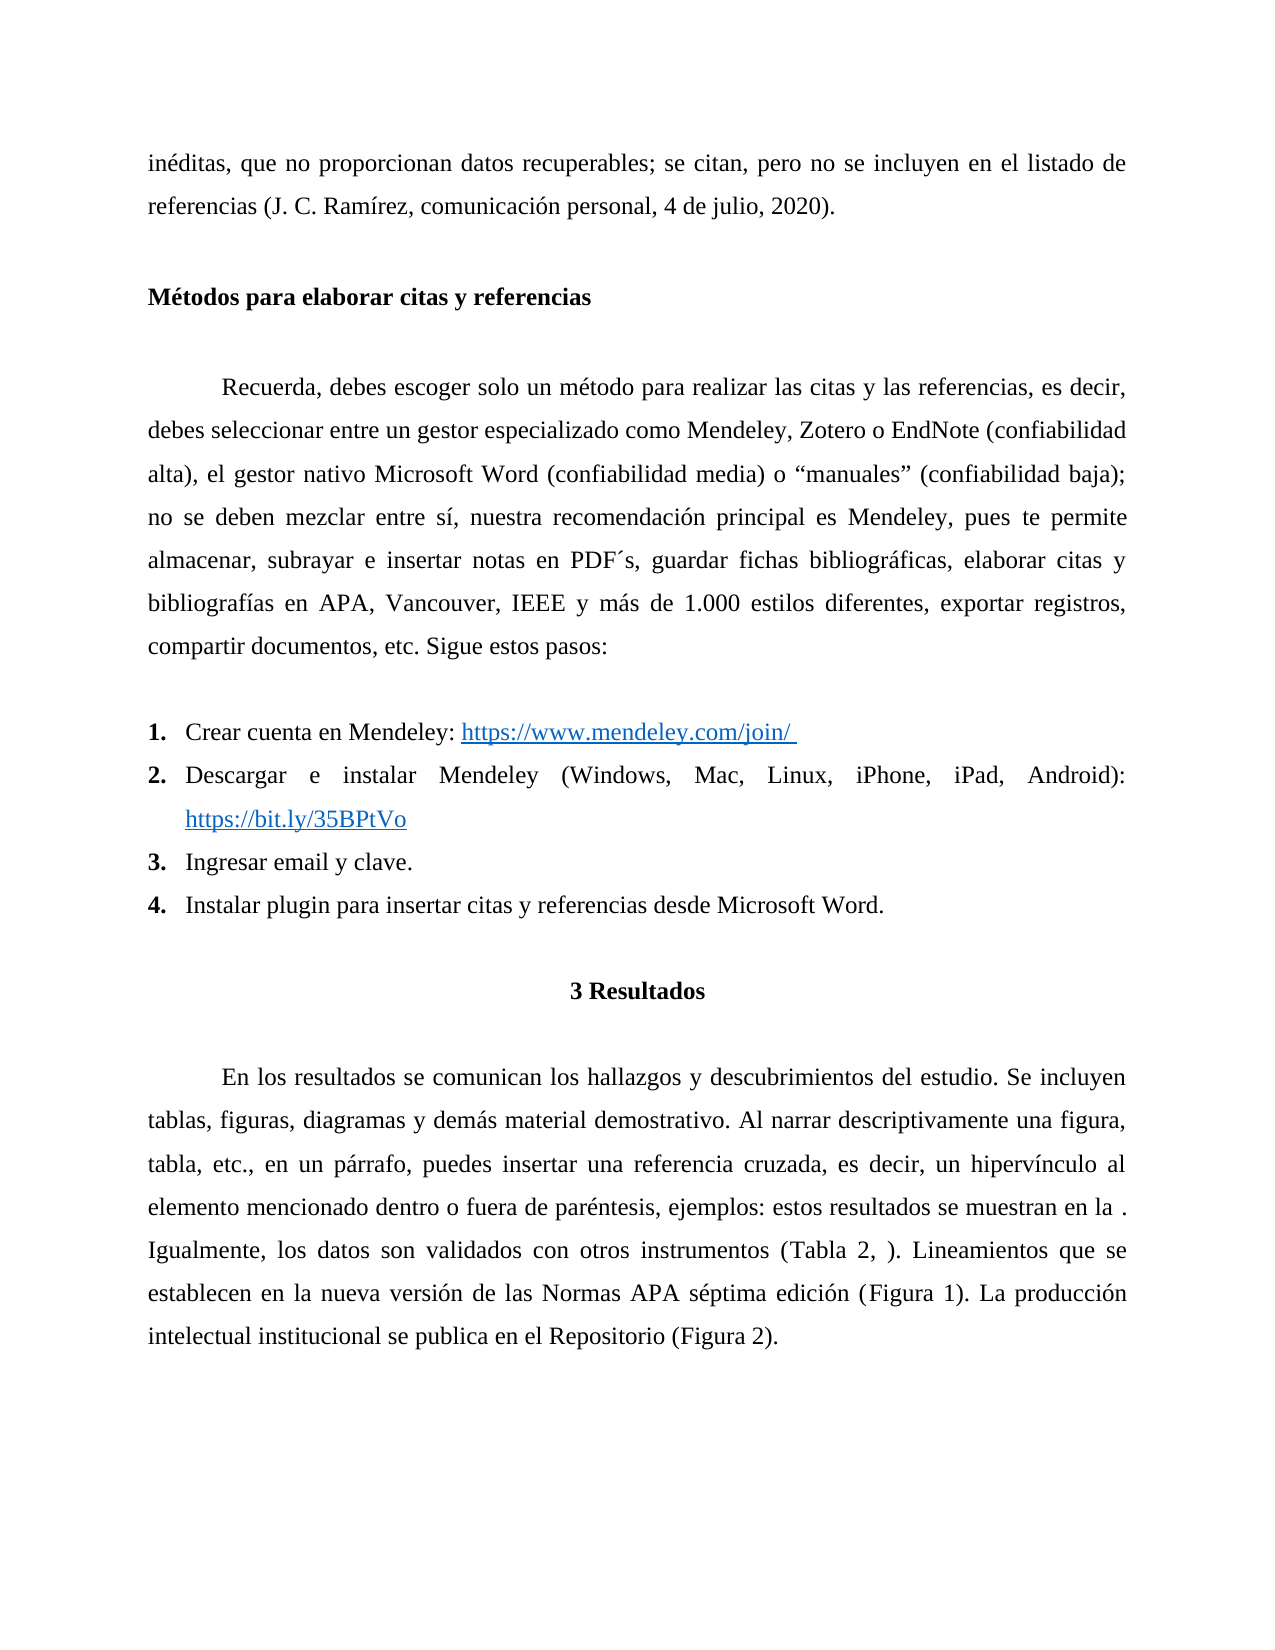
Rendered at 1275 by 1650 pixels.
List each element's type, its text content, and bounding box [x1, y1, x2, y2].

list Instalar plugin para insertar citas y referencias desde Microsoft Word. [148, 890, 1127, 919]
list Descargar e instalar Mendeley (Windows, Mac, Linux, iPhone, iPad, Android): https://bit.ly/35BPtVo [148, 761, 1127, 832]
list Crear cuenta en Mendeley: https://www.mendeley.com/join/ [148, 717, 1127, 746]
text Recuerda, debes escoger solo un método para realizar las citas y las referencias, es decir, debes seleccionar entre un gestor especializado como Mendeley, Zotero o EndNote (confiabilidad alta), el gestor nativo Microsoft Word (confiabilidad media) o “manuales” (confiabilidad baja); no se deben mezclar entre sí, nuestra recomendación principal es Mendeley, pues te permite almacenar, subrayar e insertar notas en PDF´s, guardar fichas bibliográficas, elaborar citas y bibliografías en APA, Vancouver, IEEE y más de 1.000 estilos diferentes, exportar registros, compartir documentos, etc. Sigue estos pasos: [148, 372, 1127, 660]
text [148, 148, 1127, 219]
text 3 Resultados [148, 976, 1127, 1005]
text Métodos para elaborar citas y referencias [148, 282, 1127, 310]
text En los resultados se comunican los hallazgos y descubrimientos del estudio. Se incluyen tablas, figuras, diagramas y demás material demostrativo. Al narrar descriptivamente una figura, tabla, etc., en un párrafo, puedes insertar una referencia cruzada, es decir, un hipervínculo al elemento mencionado dentro o fuera de paréntesis, ejemplos: estos resultados se muestran en la Tabla 1. Igualmente, los datos son validados con otros instrumentos (Tabla 2, Tabla 3). Lineamientos que se establecen en la nueva versión de las Normas APA séptima edición (Figura 1). La producción intelectual institucional se publica en el Repositorio (Figura 2). [148, 1062, 1127, 1350]
list Ingresar email y clave. [148, 847, 1127, 876]
